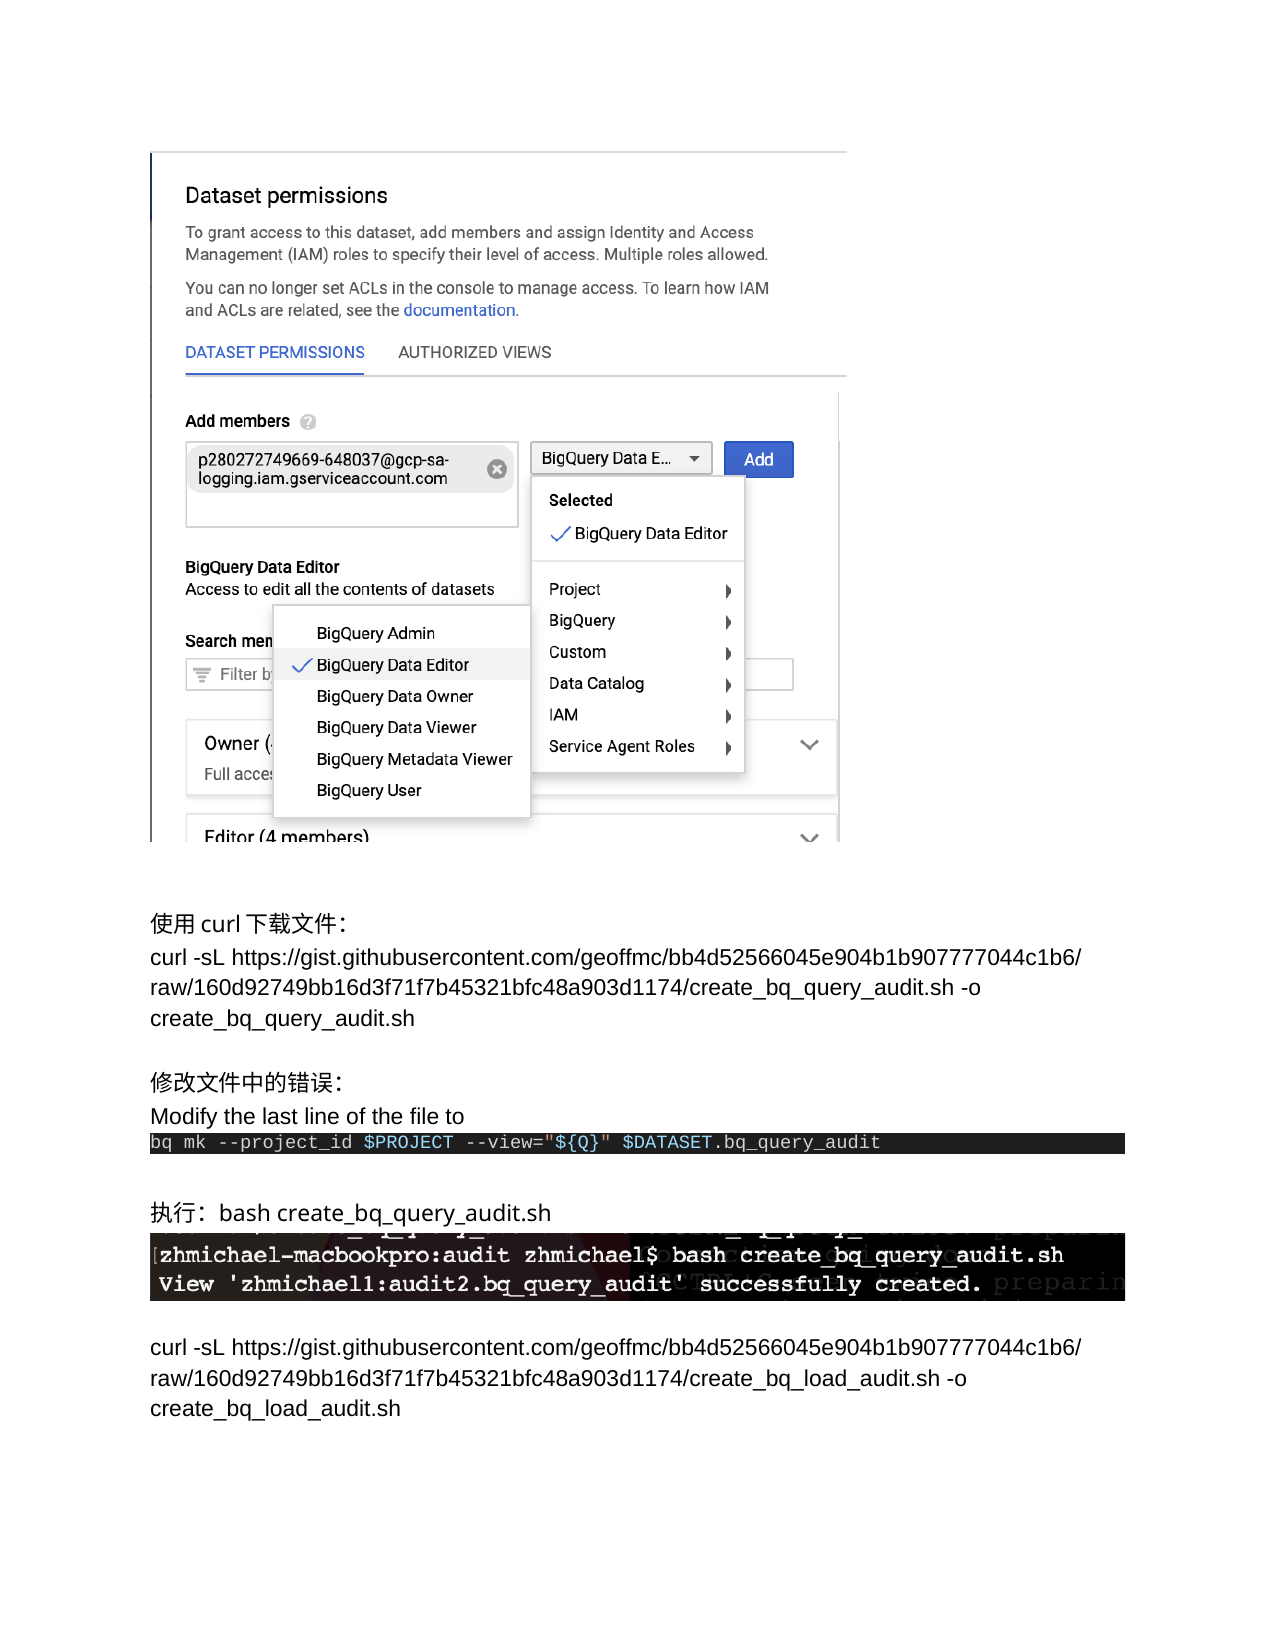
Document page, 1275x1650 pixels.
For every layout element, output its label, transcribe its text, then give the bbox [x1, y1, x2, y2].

text 修改文件中的错误： [150, 1065, 1125, 1098]
text bq mk --project_id $PROJECT --view="${Q}" $DATASET.bq_query_audit [150, 1133, 1125, 1154]
text Modify the last line of the file to [150, 1103, 1125, 1129]
text curl -sL https://gist.githubusercontent.com/geoffmc/bb4d52566045e904b1b907777044c1b6/raw/160d92749bb16d3f71f7b45321bfc48a903d1174/create_bq_load_audit.sh -o create_bq_load_audit.sh [150, 1334, 1125, 1421]
text 使用curl下载文件： [150, 906, 1125, 939]
text 执行：bash create_bq_query_audit.sh [150, 1195, 1125, 1229]
picture [150, 1233, 1125, 1301]
text curl -sL https://gist.githubusercontent.com/geoffmc/bb4d52566045e904b1b907777044c1b6/raw/160d92749bb16d3f71f7b45321bfc48a903d1174/create_bq_query_audit.sh -o create_bq_query_audit.sh [150, 944, 1125, 1031]
picture [150, 150, 847, 842]
